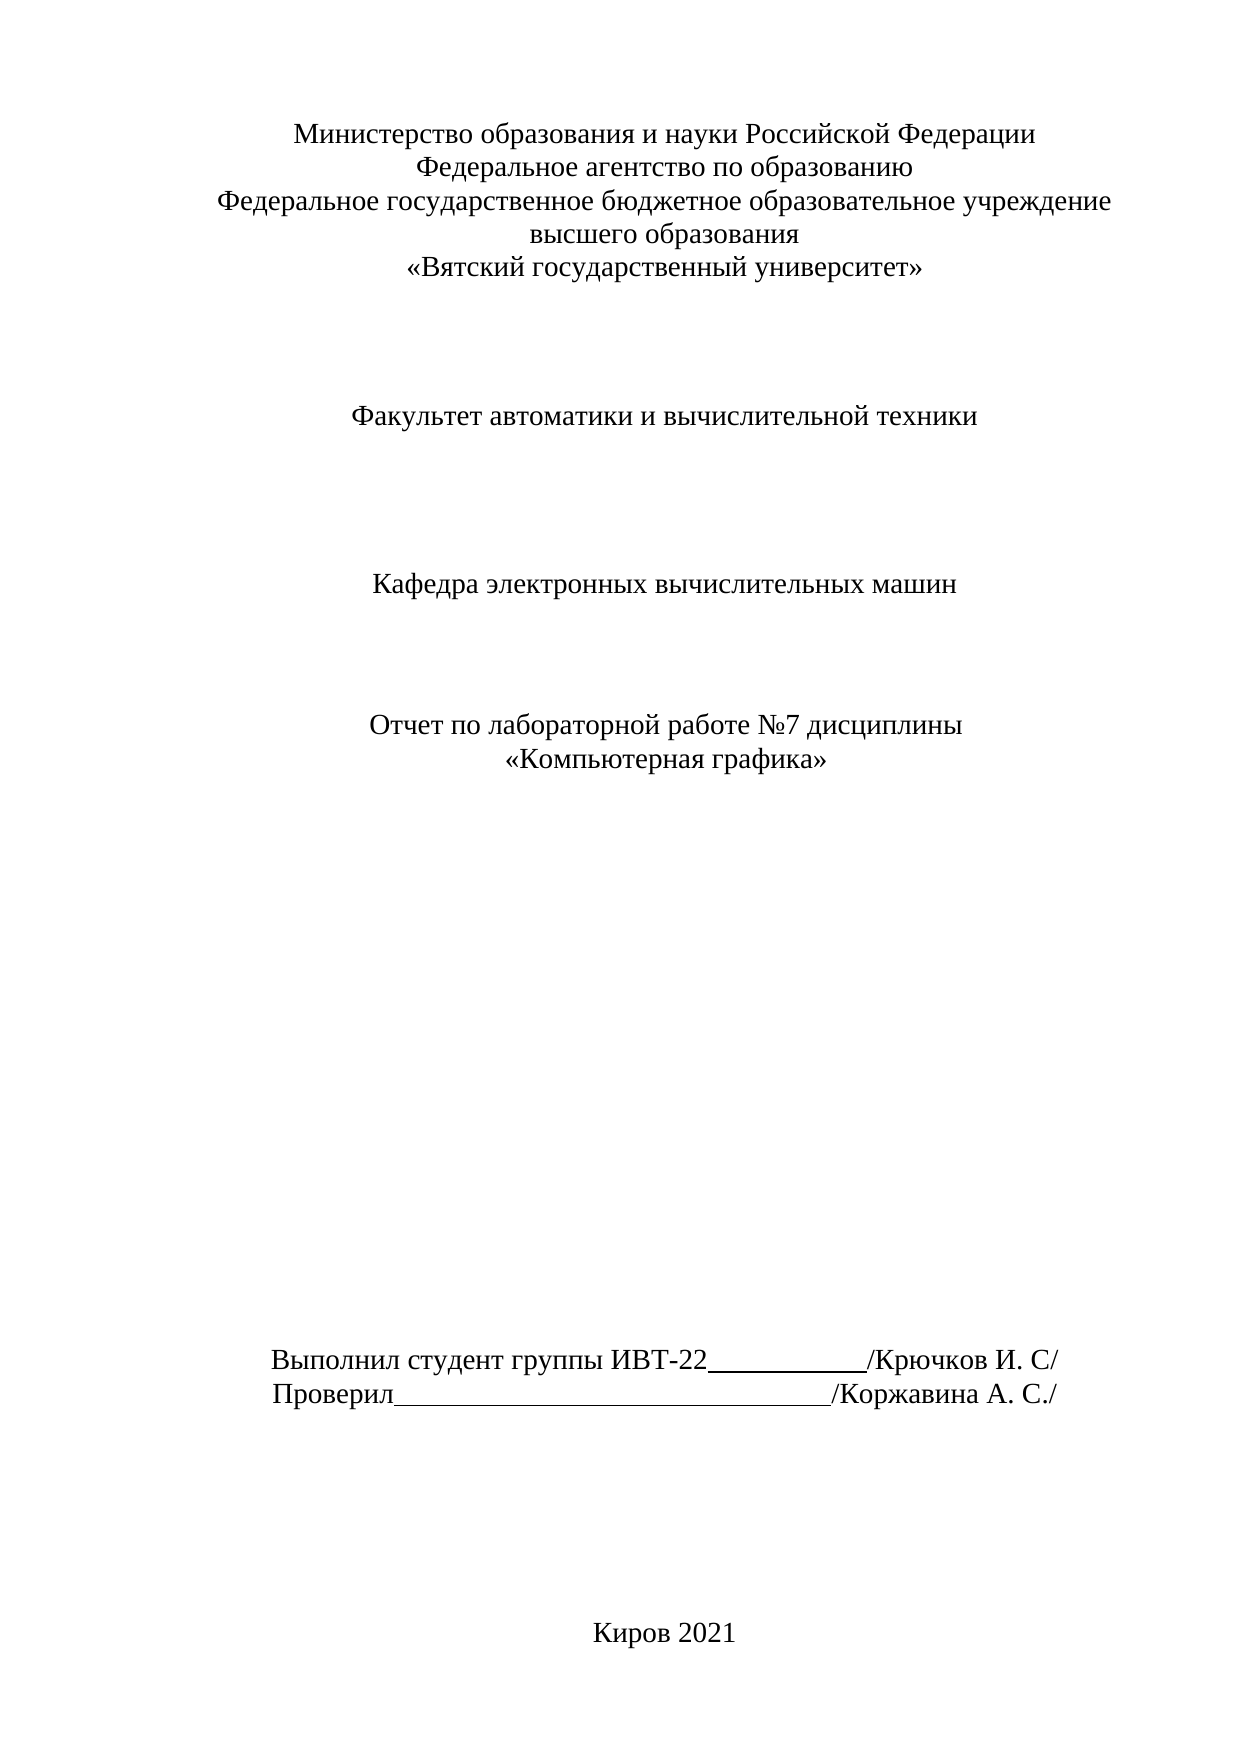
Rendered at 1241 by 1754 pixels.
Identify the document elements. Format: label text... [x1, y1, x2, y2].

text «Компьютерная графика» [167, 741, 1165, 774]
text Отчет по лабораторной работе №7 дисциплины [167, 707, 1165, 741]
text Выполнил студент группы ИВТ-22 /Крючков И. С/ Проверил /Коржавина А. С./ [263, 1342, 1065, 1409]
text «Вятский государственный университет» [217, 250, 1113, 284]
text Федеральное государственное бюджетное образовательное учреждение высшего образования [217, 183, 1112, 250]
text Киров 2021 [217, 1616, 1112, 1649]
text Кафедра электронных вычислительных машин [217, 566, 1112, 599]
text Факультет автоматики и вычислительной техники [217, 398, 1112, 432]
text Министерство образования и науки Российской Федерации Федеральное агентство по образованию [217, 116, 1112, 183]
